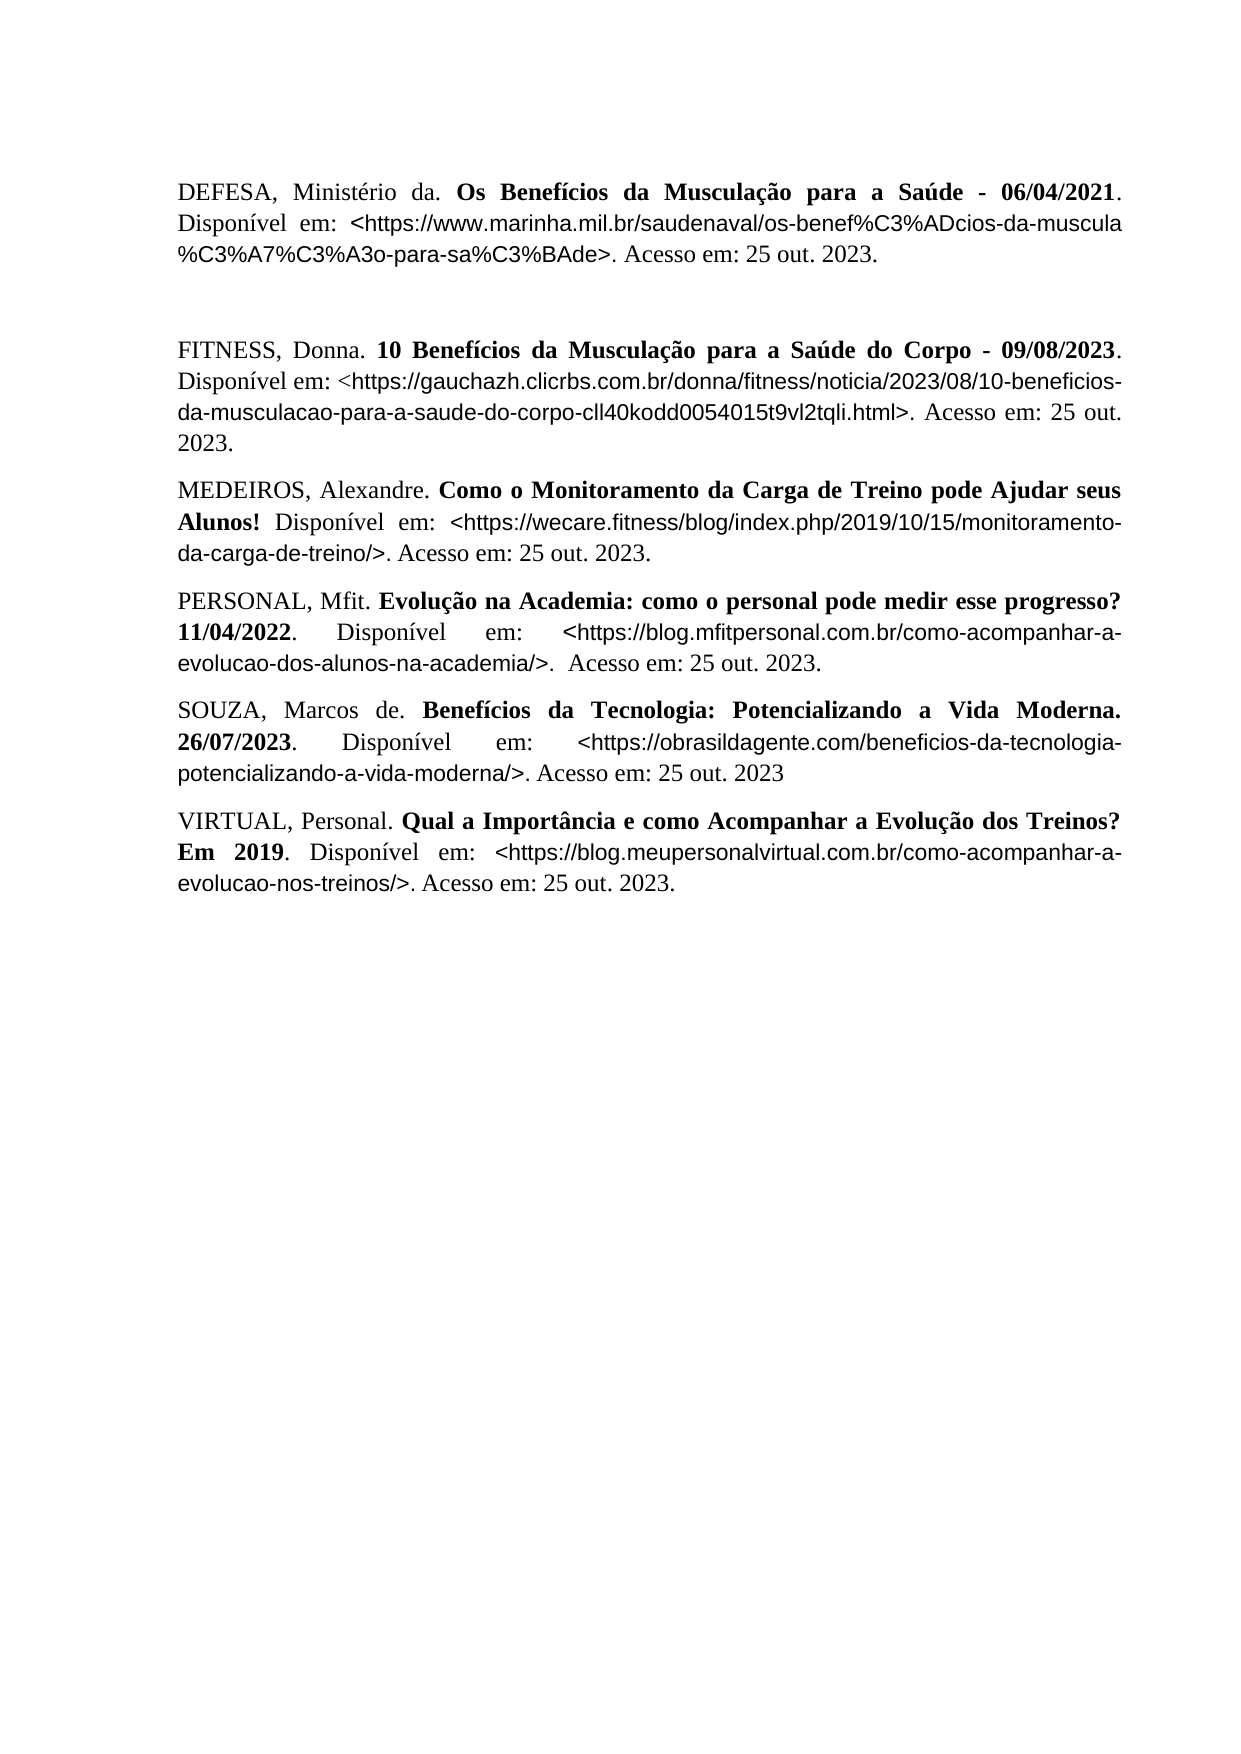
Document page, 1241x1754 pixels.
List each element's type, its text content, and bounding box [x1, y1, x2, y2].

text SOUZA, Marcos de. Benefícios da Tecnologia: Potencializando a Vida Moderna. 26/07/2023. Disponível em: <https://obrasildagente.com/beneficios-da-tecnologia-potencializando-a-vida-moderna/>. Acesso em: 25 out. 2023 [177, 696, 1122, 787]
text DEFESA, Ministério da. Os Benefícios da Musculação para a Saúde - 06/04/2021. Disponível em: <https://www.marinha.mil.br/saudenaval/os-benef%C3%ADcios-da-muscula%C3%A7%C3%A3o-para-sa%C3%BAde>. Acesso em: 25 out. 2023. [177, 177, 1122, 268]
text MEDEIROS, Alexandre. Como o Monitoramento da Carga de Treino pode Ajudar seus Alunos! Disponível em: <https://wecare.fitness/blog/index.php/2019/10/15/monitoramento-da-carga-de-treino/>. Acesso em: 25 out. 2023. [177, 476, 1122, 567]
text VIRTUAL, Personal. Qual a Importância e como Acompanhar a Evolução dos Treinos? Em 2019. Disponível em: <https://blog.meupersonalvirtual.com.br/como-acompanhar-a-evolucao-nos-treinos/>. Acesso em: 25 out. 2023. [177, 806, 1122, 897]
text FITNESS, Donna. 10 Benefícios da Musculação para a Saúde do Corpo - 09/08/2023. Disponível em: <https://gauchazh.clicrbs.com.br/donna/fitness/noticia/2023/08/10-beneficios-da-musculacao-para-a-saude-do-corpo-cll40kodd0054015t9vl2tqli.html>. Acesso em: 25 out. 2023. [177, 335, 1122, 457]
text PERSONAL, Mfit. Evolução na Academia: como o personal pode medir esse progresso? 11/04/2022. Disponível em: <https://blog.mfitpersonal.com.br/como-acompanhar-a-evolucao-dos-alunos-na-academia/>. Acesso em: 25 out. 2023. [177, 586, 1122, 677]
